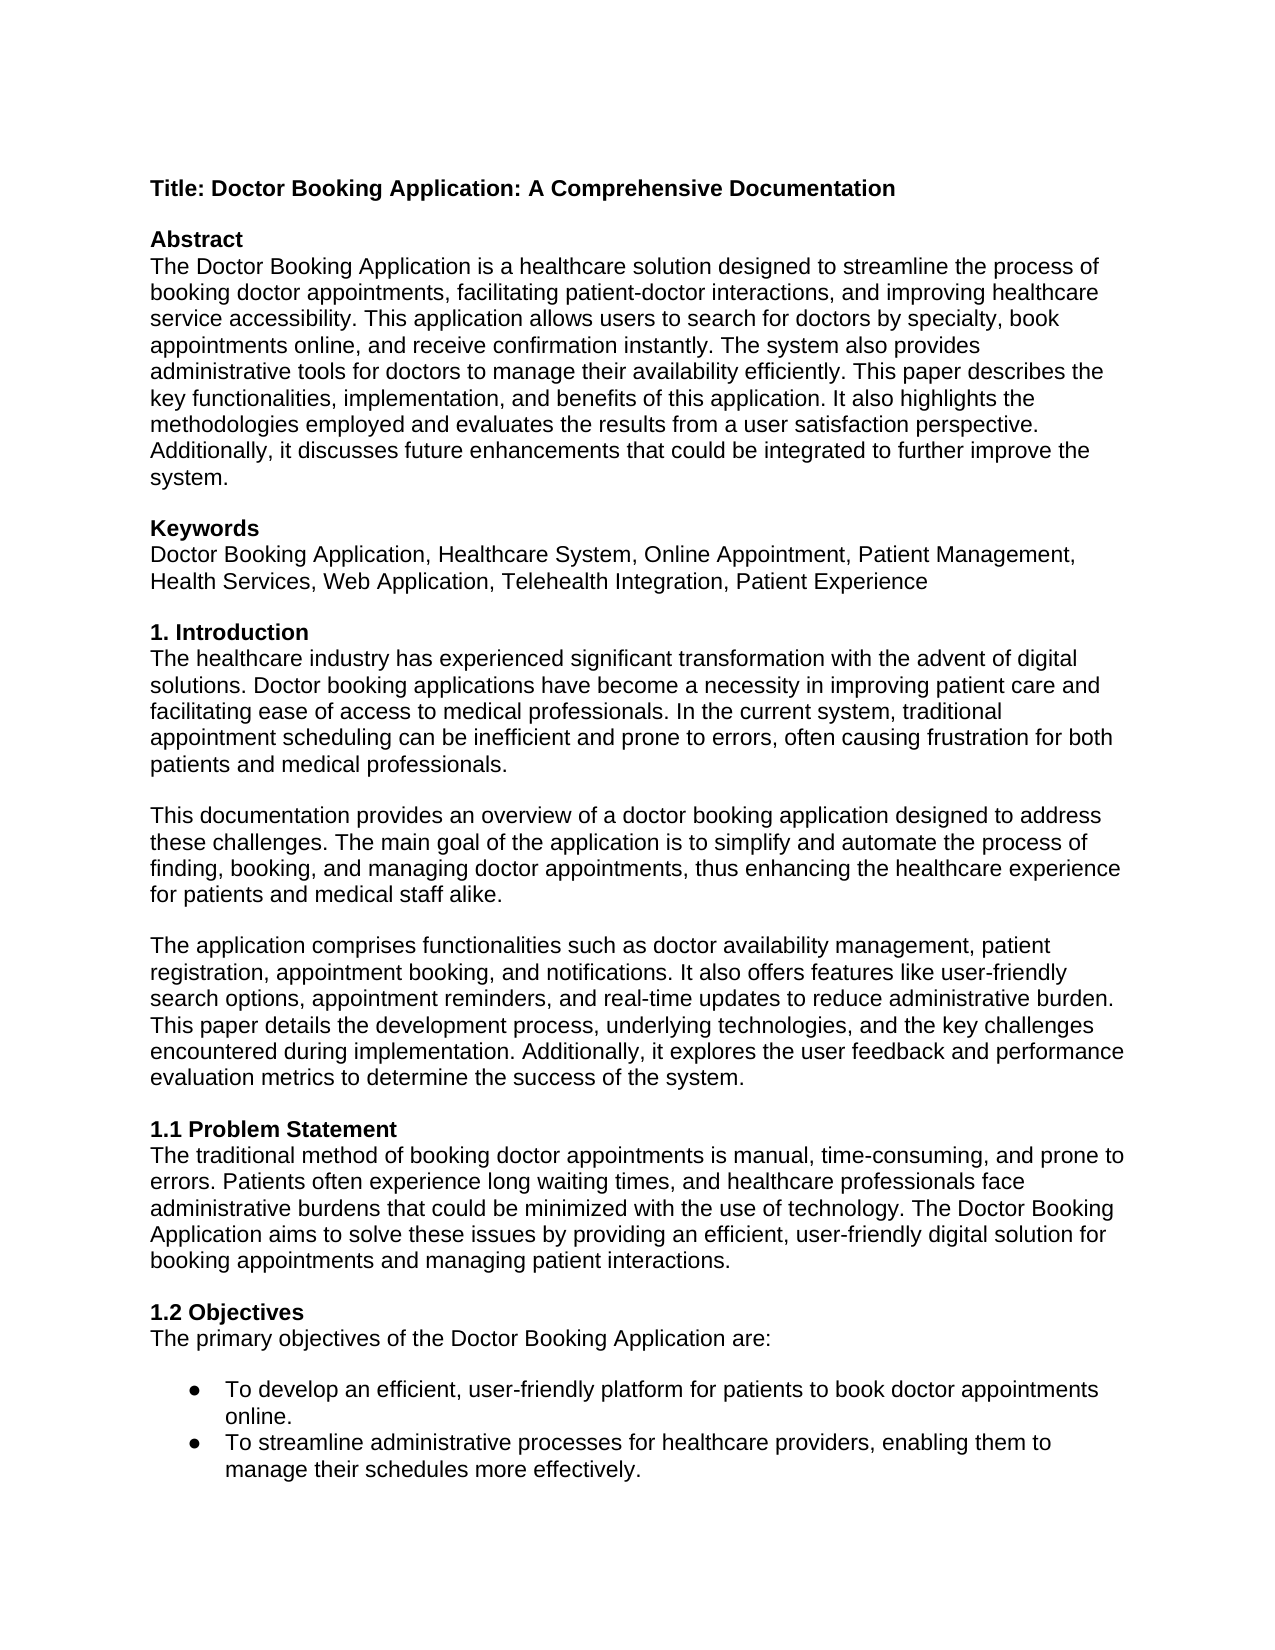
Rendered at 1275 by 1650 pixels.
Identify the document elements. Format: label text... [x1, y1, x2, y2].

text 1. Introduction The healthcare industry has experienced significant transformation with the advent of digital solutions. Doctor booking applications have become a necessity in improving patient care and facilitating ease of access to medical professionals. In the current system, traditional appointment scheduling can be inefficient and prone to errors, often causing frustration for both patients and medical professionals. [150, 619, 1125, 777]
text Keywords Doctor Booking Application, Healthcare System, Online Appointment, Patient Management, Health Services, Web Application, Telehealth Integration, Patient Experience [150, 515, 1125, 594]
text Abstract The Doctor Booking Application is a healthcare solution designed to streamline the process of booking doctor appointments, facilitating patient-doctor interactions, and improving healthcare service accessibility. This application allows users to search for doctors by specialty, book appointments online, and receive confirmation instantly. The system also provides administrative tools for doctors to manage their availability efficiently. This paper describes the key functionalities, implementation, and benefits of this application. It also highlights the methodologies employed and evaluates the results from a user satisfaction perspective. Additionally, it discusses future enhancements that could be integrated to further improve the system. [150, 226, 1125, 490]
list To streamline administrative processes for healthcare providers, enabling them to manage their schedules more effectively. [187, 1429, 1125, 1482]
text This documentation provides an overview of a doctor booking application designed to address these challenges. The main goal of the application is to simplify and automate the process of finding, booking, and managing doctor appointments, thus enhancing the healthcare experience for patients and medical staff alike. [150, 802, 1125, 907]
list To develop an efficient, user-friendly platform for patients to book doctor appointments online. [187, 1376, 1125, 1429]
text 1.1 Problem Statement The traditional method of booking doctor appointments is manual, time-consuming, and prone to errors. Patients often experience long waiting times, and healthcare professionals face administrative burdens that could be minimized with the use of technology. The Doctor Booking Application aims to solve these issues by providing an efficient, user-friendly digital solution for booking appointments and managing patient interactions. [150, 1116, 1125, 1274]
text 1.2 Objectives The primary objectives of the Doctor Booking Application are: [150, 1299, 1125, 1351]
text Title: Doctor Booking Application: A Comprehensive Documentation [150, 175, 1125, 201]
text The application comprises functionalities such as doctor availability management, patient registration, appointment booking, and notifications. It also offers features like user-friendly search options, appointment reminders, and real-time updates to reduce administrative burden. This paper details the development process, underlying technologies, and the key challenges encountered during implementation. Additionally, it explores the user feedback and performance evaluation metrics to determine the success of the system. [150, 932, 1125, 1091]
